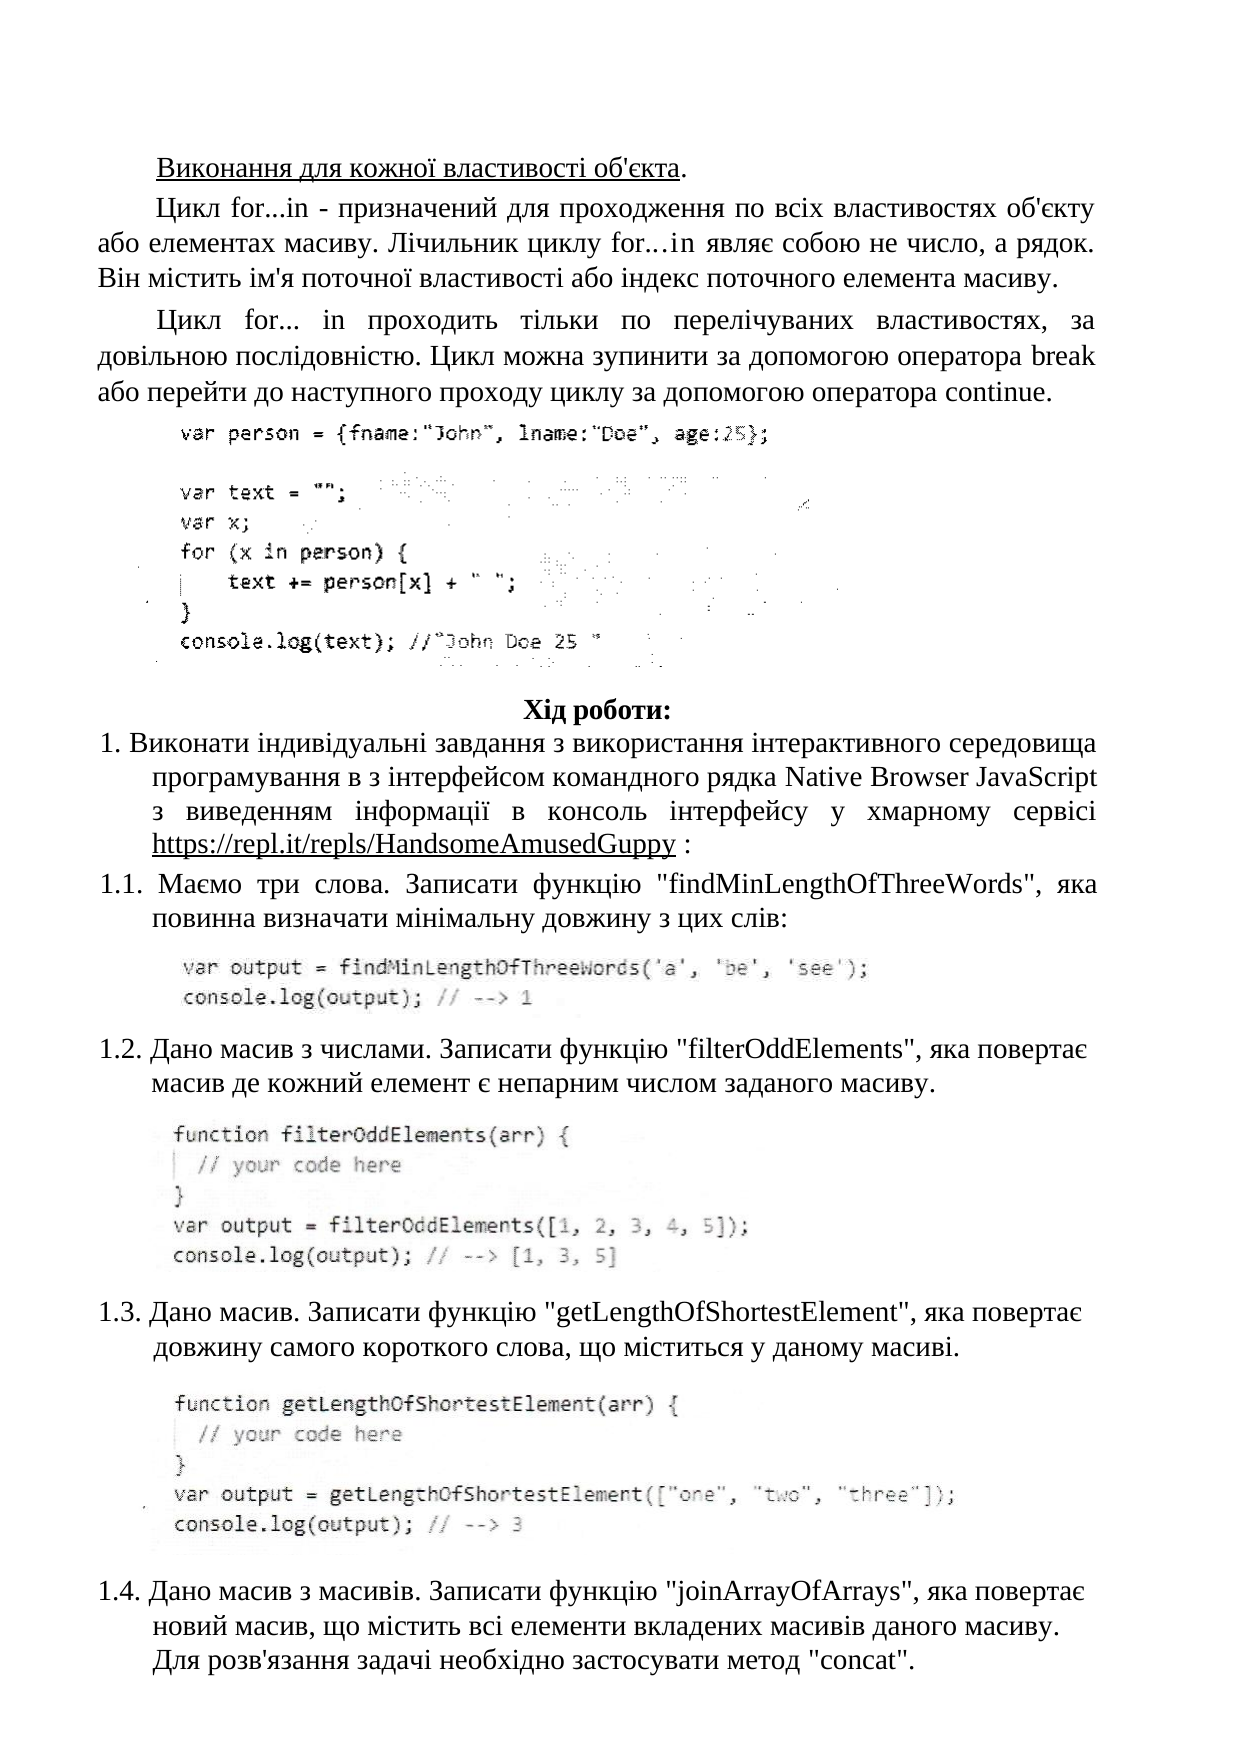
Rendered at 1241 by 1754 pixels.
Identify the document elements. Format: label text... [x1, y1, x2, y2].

picture [121, 408, 846, 667]
text 1. Виконати індивідуальні завдання з використання інтерактивного середовища програмування в з інтерфейсом командного рядка Native Browser JavaScript з виведенням інформації в консоль інтерфейсу у хмарному сервісі https://repl.it/repls/HandsomeAmusedGuppy : [99, 726, 1097, 860]
text Виконання для кожної властивості об'єкта. [156, 150, 1097, 183]
text 1.1. Маємо три слова. Записати функцію "findMinLengthOfThreeWords", яка повинна визначати мінімальну довжину з цих слів: [99, 866, 1097, 934]
picture [125, 1378, 1015, 1555]
text Хід роботи: [97, 692, 1097, 726]
text 1.3. Дано масив. Записати функцію "getLengthOfShortestElement", яка повертає довжину самого короткого слова, що міститься у даному масиві. [98, 1294, 1097, 1364]
text 1.4. Дано масив з масивів. Записати функцію "joinArrayOfArrays", яка повертає новий масив, що містить всі елементи вкладених масивів даного масиву. Для розв'язання задачі необхідно застосувати метод "concat". [97, 1573, 1097, 1677]
picture [148, 950, 979, 1018]
picture [132, 1110, 1072, 1272]
text Цикл for...in - призначений для проходження по всіх властивостях об'єкту або елементах масиву. Лічильник циклу for...in являє собою не число, а рядок. Він містить ім'я поточної властивості або індекс поточного елемента масиву. [97, 190, 1095, 295]
text Цикл for... in проходить тільки по перелічуваних властивостях, за довільною послідовністю. Цикл можна зупинити за допомогою оператора break або перейти до наступного проходу циклу за допомогою оператора continue. [97, 301, 1096, 409]
text 1.2. Дано масив з числами. Записати функцію "filterOddElements", яка повертає масив де кожний елемент є непарним числом заданого масиву. [99, 1031, 1097, 1100]
